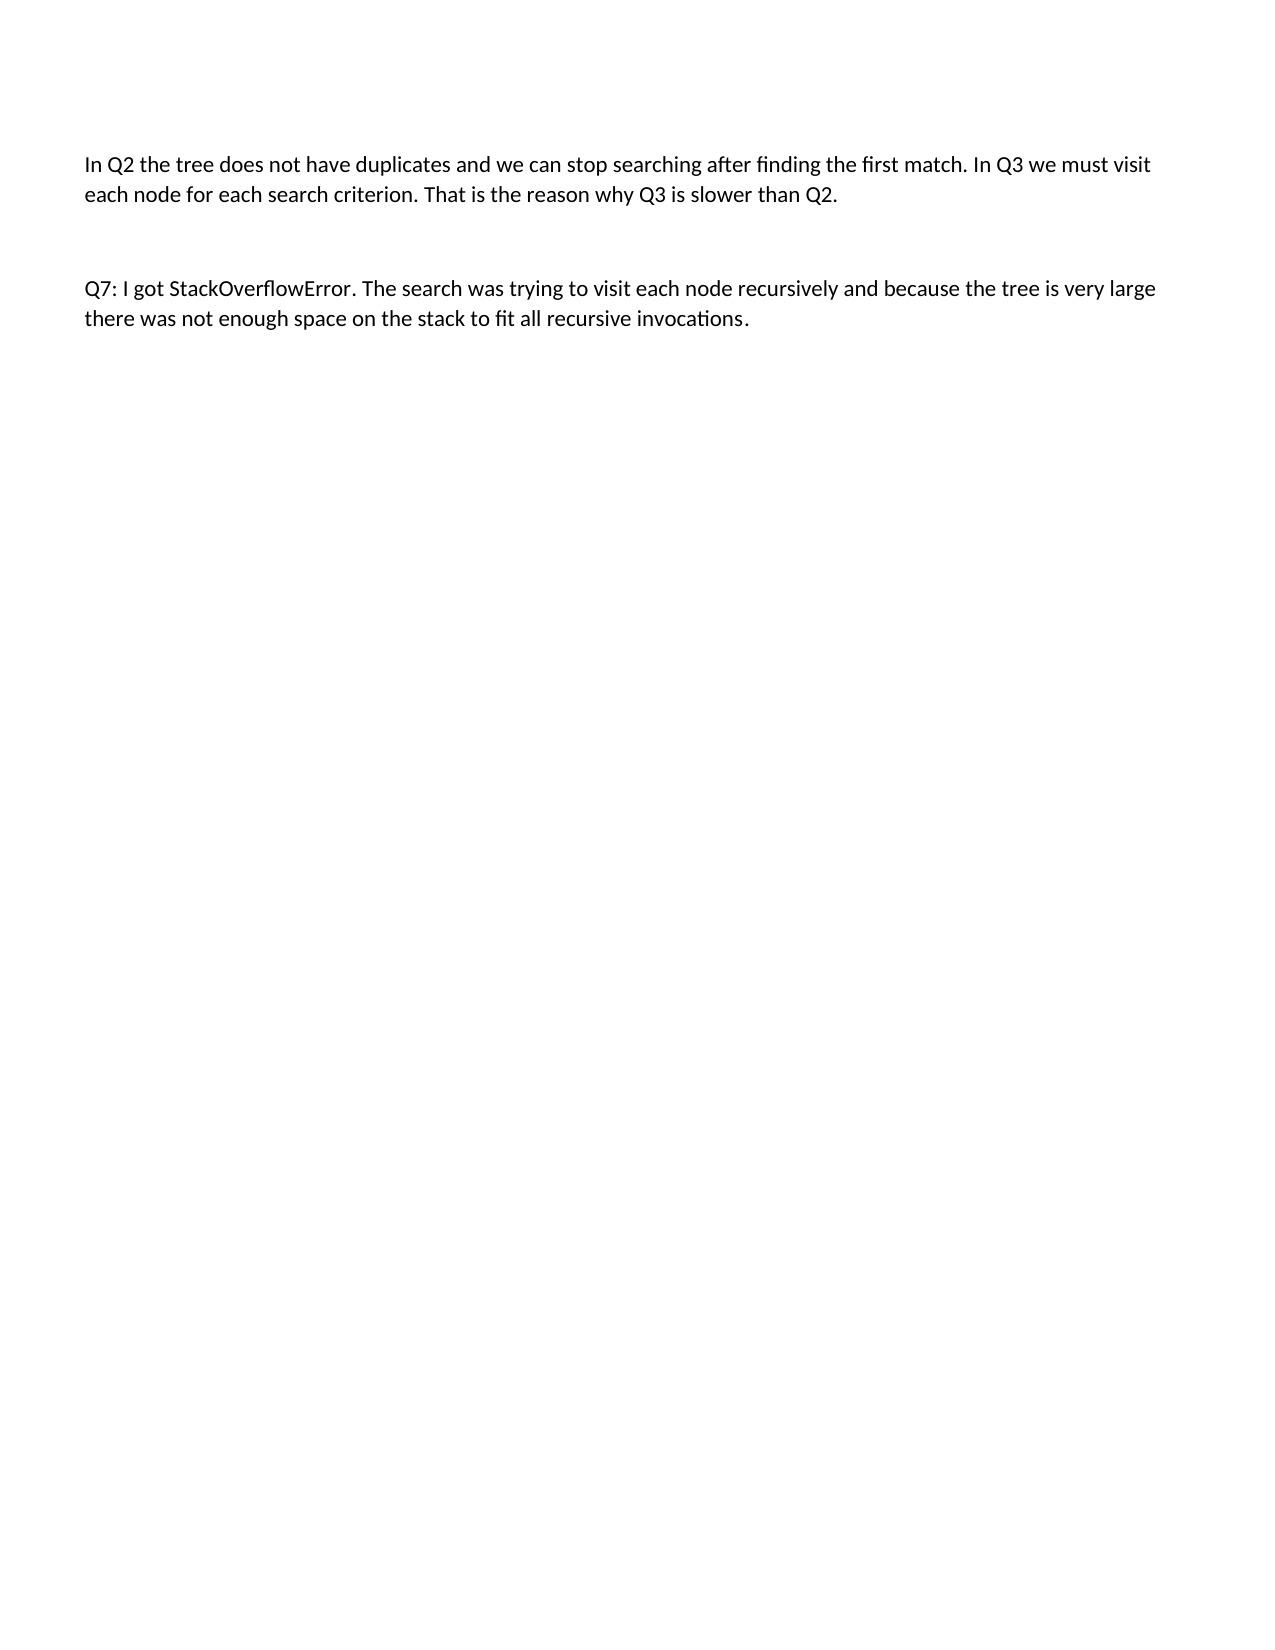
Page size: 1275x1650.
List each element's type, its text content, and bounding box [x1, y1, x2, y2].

text In Q2 the tree does not have duplicates and we can stop searching after finding the first match. In Q3 we must visit each node for each search criterion. That is the reason why Q3 is slower than Q2. [84, 150, 1181, 208]
text Q7: I got StackOverflowError. The search was trying to visit each node recursively and because the tree is very large there was not enough space on the stack to fit all recursive invocations. [84, 274, 1181, 332]
